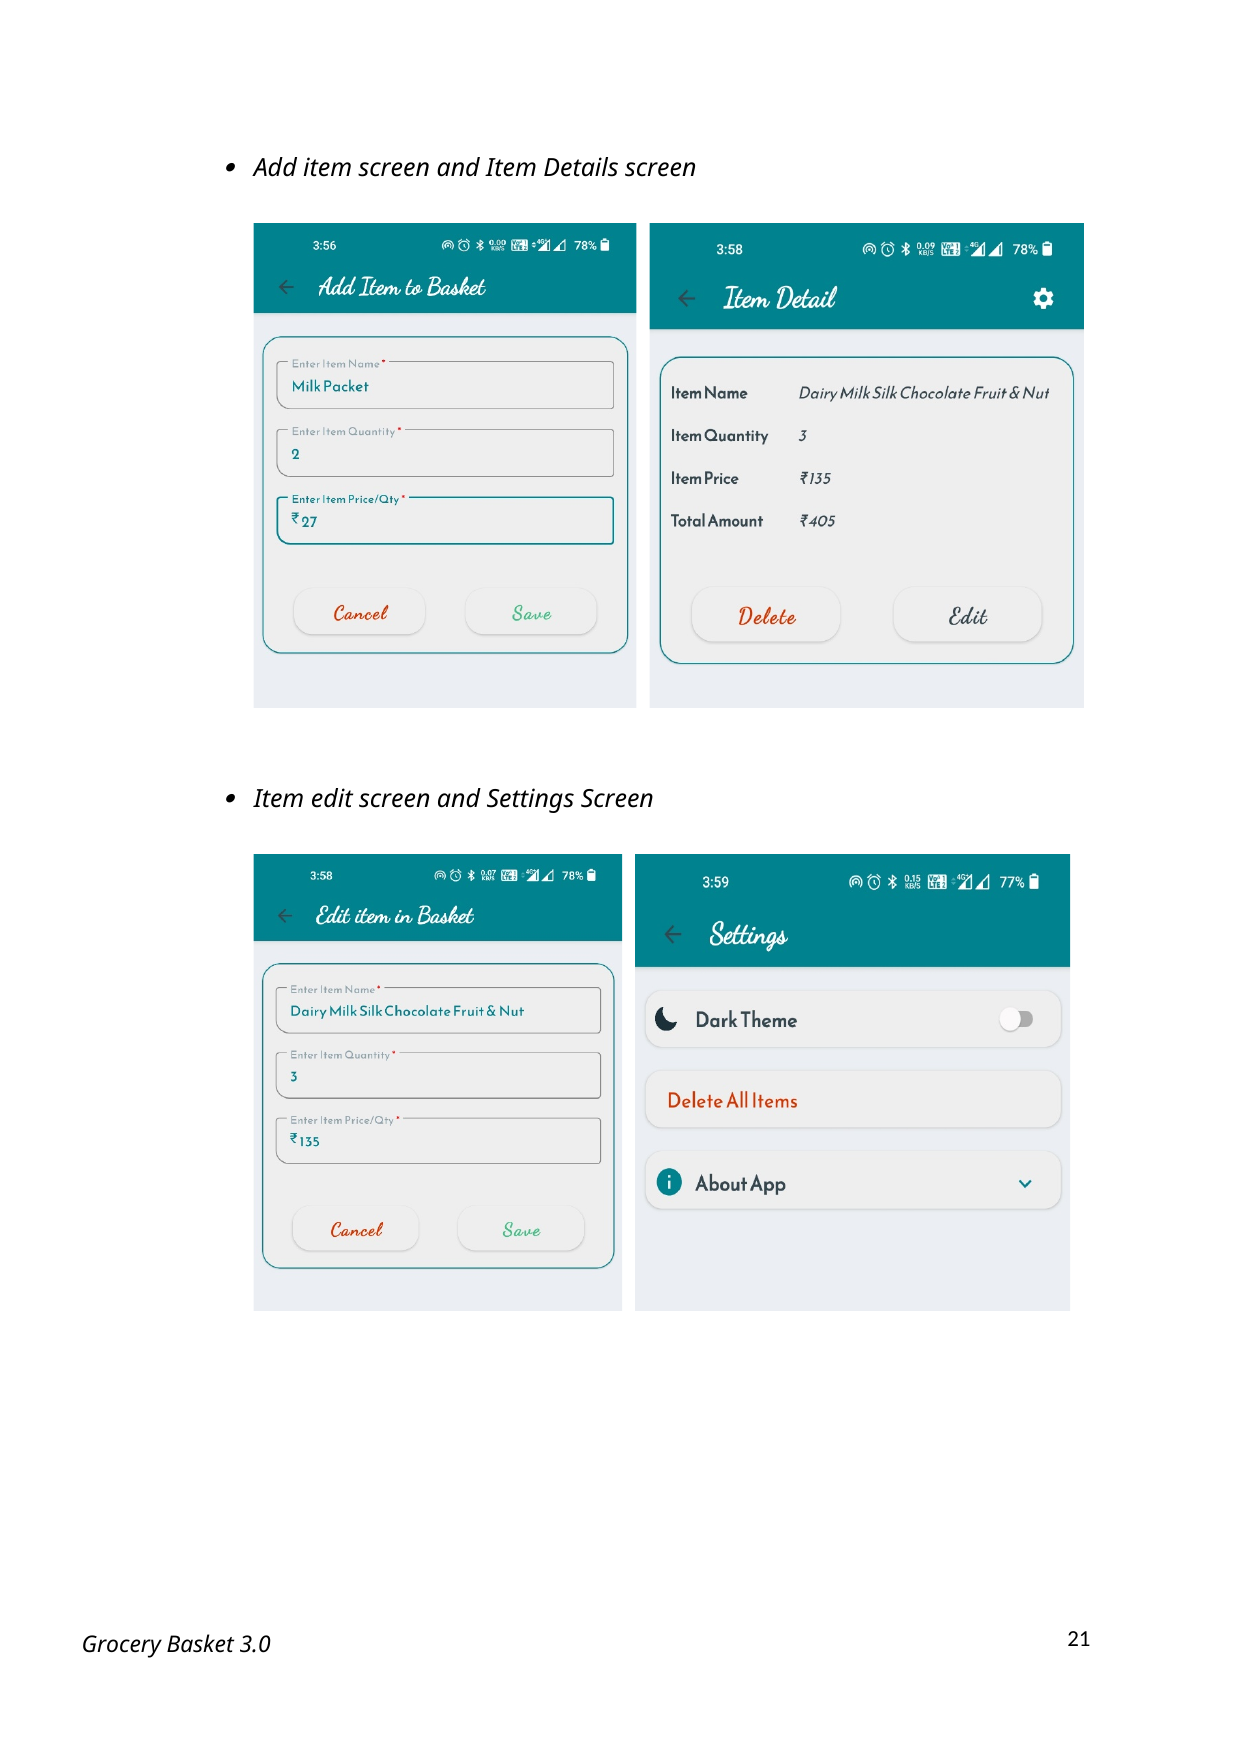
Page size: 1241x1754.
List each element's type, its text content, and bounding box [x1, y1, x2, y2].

picture [253, 223, 637, 708]
list Item edit screen and Settings Screen [224, 781, 1090, 815]
list Add item screen and Item Details screen [224, 150, 1090, 184]
picture [635, 854, 1071, 1311]
picture [649, 223, 1084, 708]
picture [253, 854, 623, 1311]
